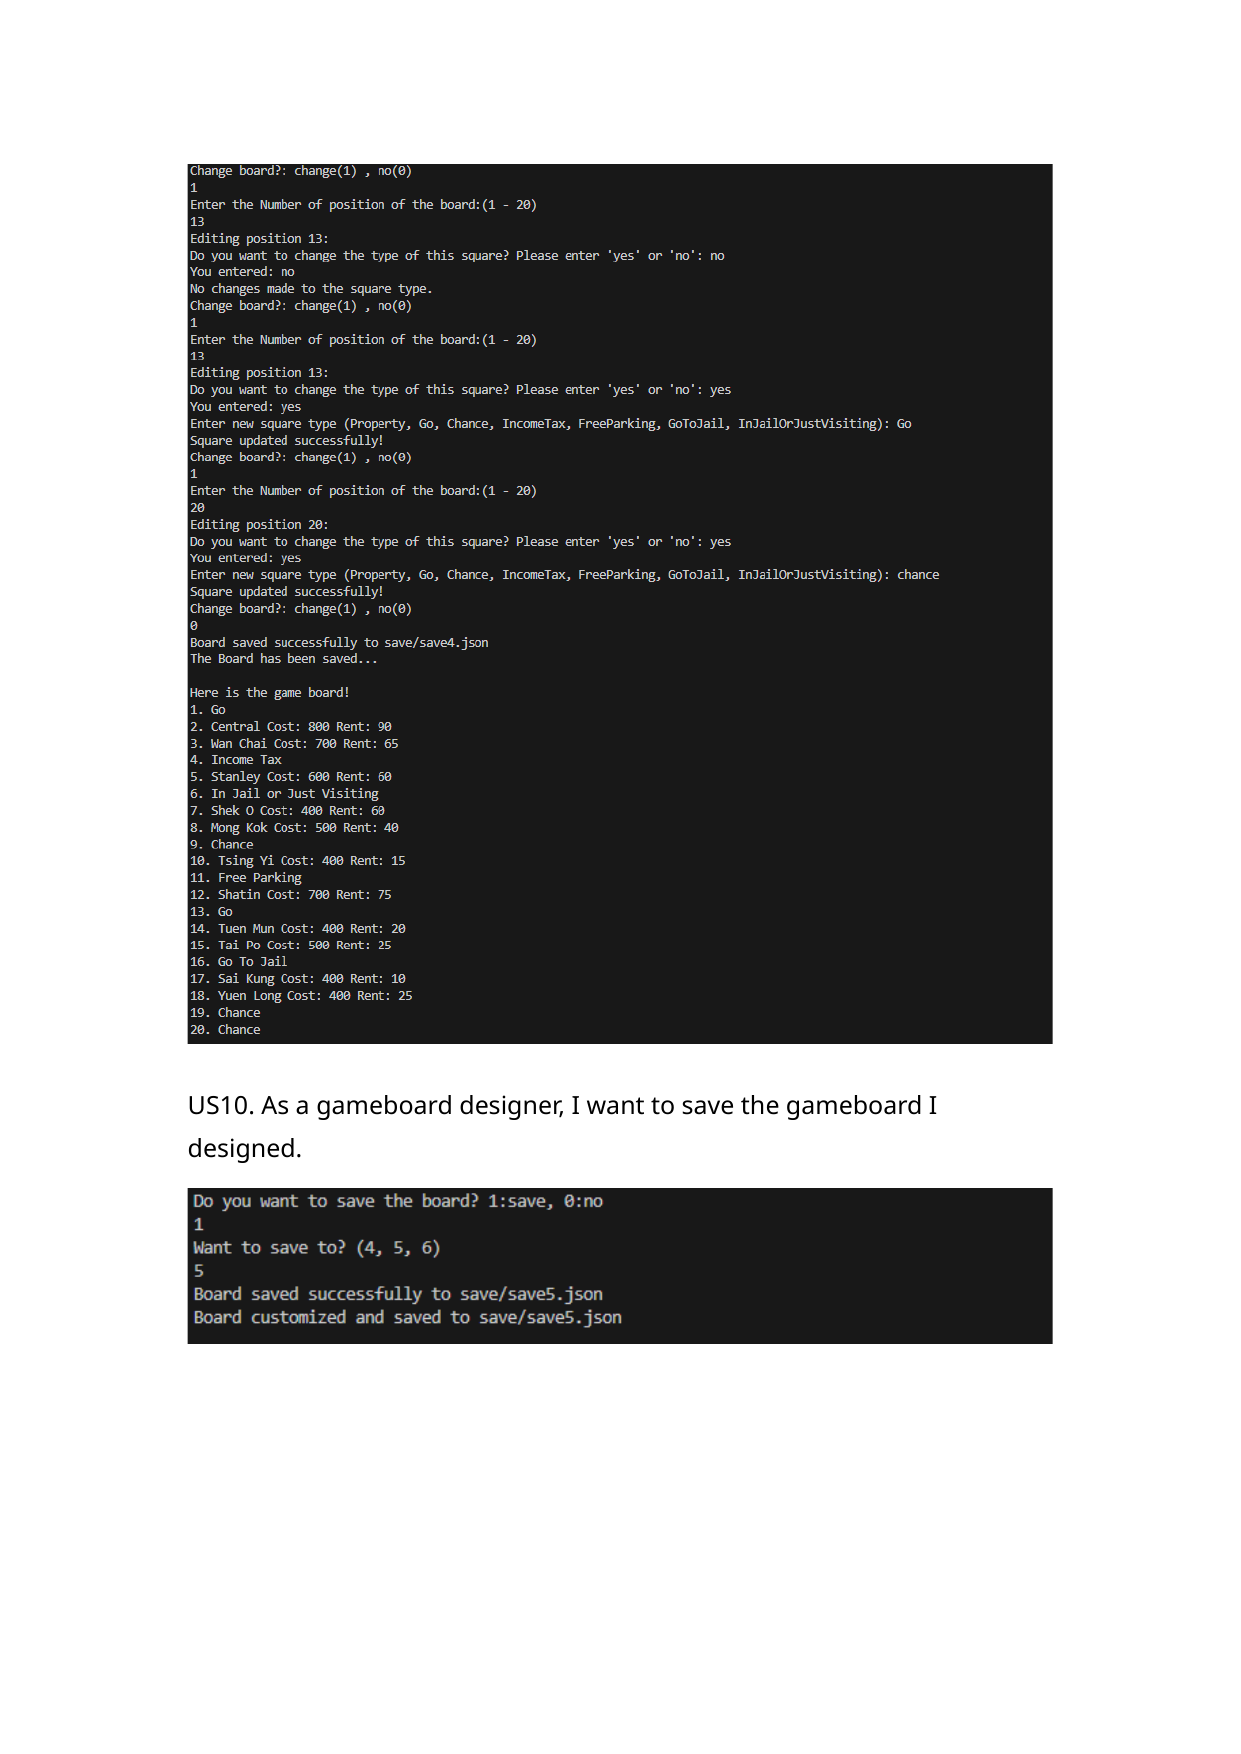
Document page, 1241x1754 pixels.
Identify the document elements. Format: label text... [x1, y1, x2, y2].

picture [187, 164, 1053, 1044]
picture [187, 1188, 1053, 1344]
text US10. As a gameboard designer, I want to save the gameboard I designed. [187, 1086, 1053, 1167]
